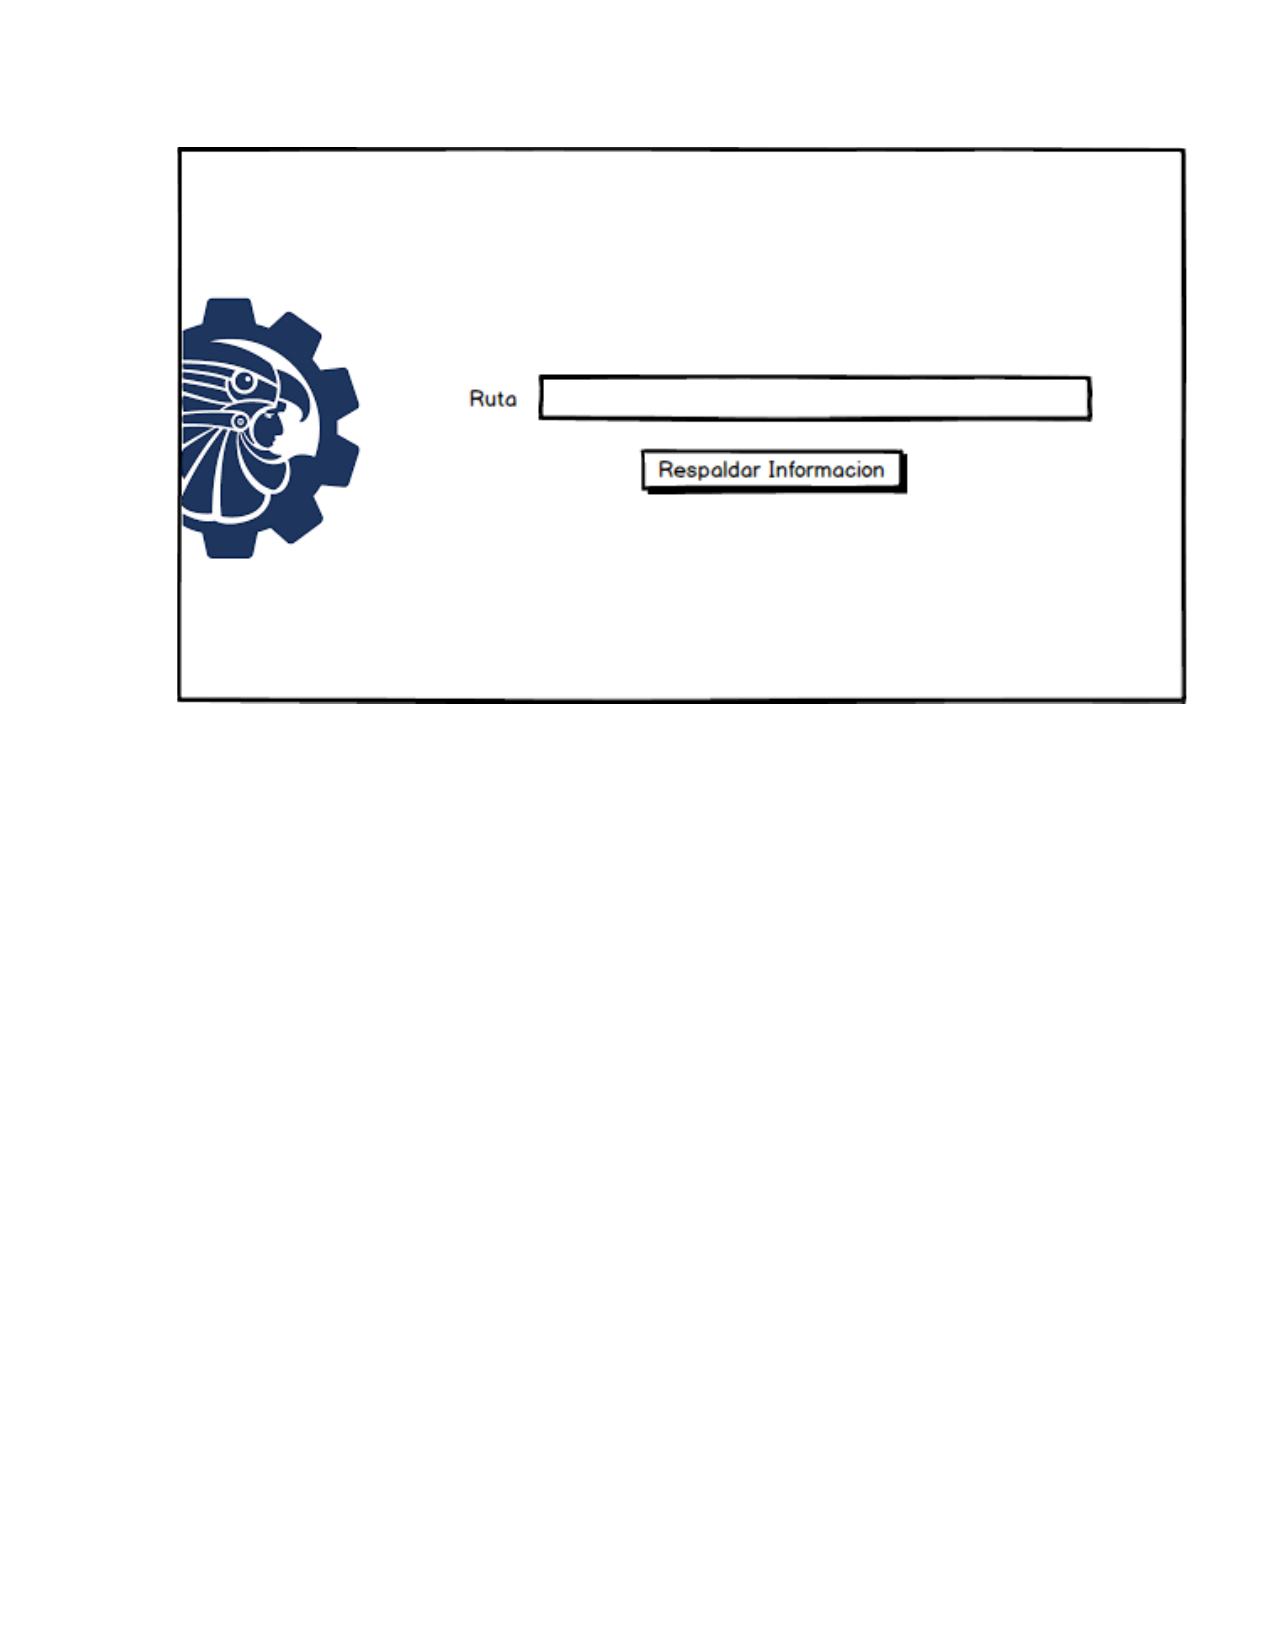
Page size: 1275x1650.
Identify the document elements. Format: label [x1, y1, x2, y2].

picture [177, 147, 1187, 704]
